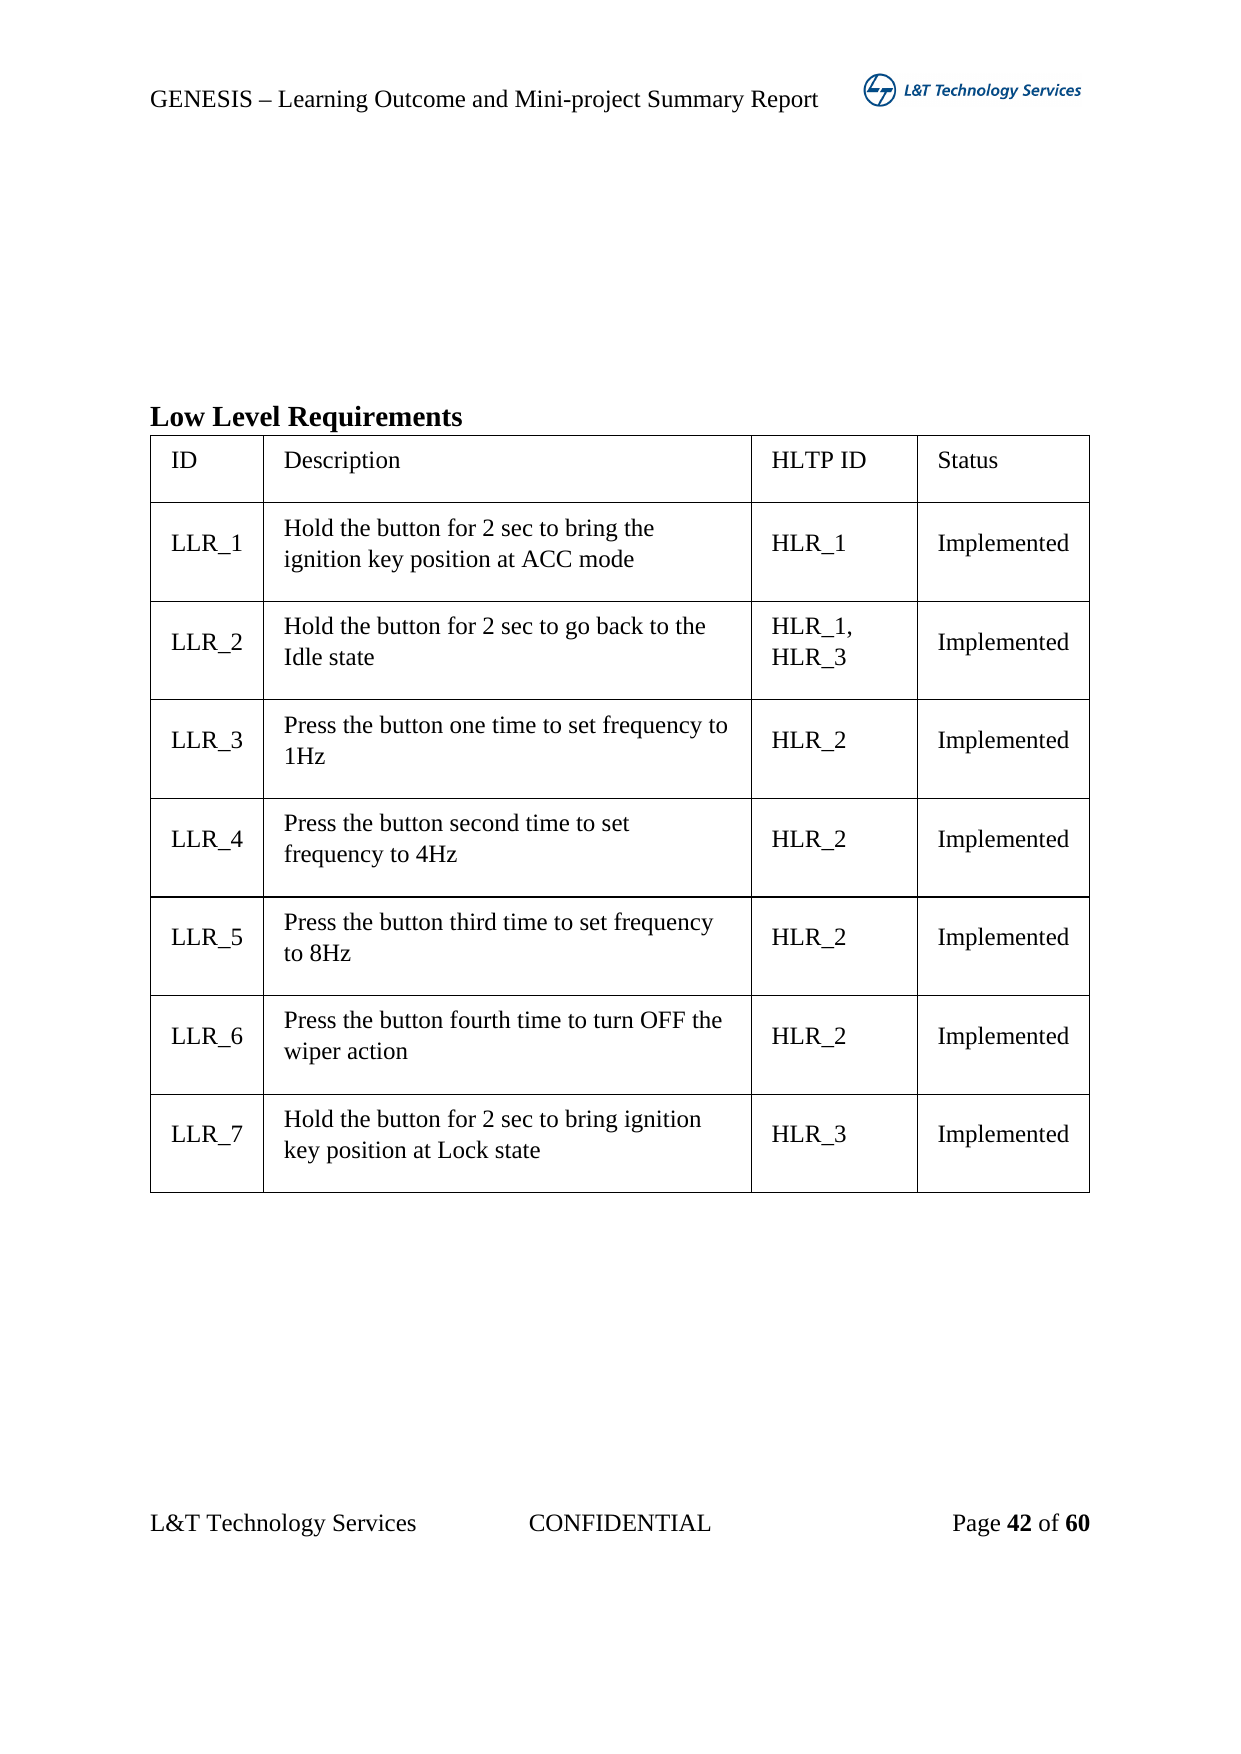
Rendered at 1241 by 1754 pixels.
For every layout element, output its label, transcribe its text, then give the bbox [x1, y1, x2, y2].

subtitle Low Level Requirements [150, 399, 1090, 432]
table_cell LLR_2 [151, 602, 263, 699]
table_cell Hold the button for 2 sec to bring the ignition key position at ACC mode [264, 503, 751, 601]
picture [862, 73, 1082, 107]
table_cell Implemented [918, 700, 1089, 798]
table_cell Press the button fourth time to turn OFF the wiper action [264, 996, 751, 1093]
table_cell Hold the button for 2 sec to go back to the Idle state [264, 602, 751, 699]
table_cell LLR_5 [151, 898, 263, 995]
table_cell LLR_4 [151, 799, 263, 896]
table_cell HLR_1, HLR_3 [752, 602, 917, 699]
table_cell Press the button third time to set frequency to 8Hz [264, 898, 751, 995]
table_cell Implemented [918, 503, 1089, 601]
table_cell Press the button second time to set frequency to 4Hz [264, 799, 751, 896]
table_cell Implemented [918, 996, 1089, 1093]
table_cell Hold the button for 2 sec to bring ignition key position at Lock state [264, 1095, 751, 1192]
table_cell HLR_2 [752, 799, 917, 896]
table_cell HLR_1 [752, 503, 917, 601]
table_cell LLR_1 [151, 503, 263, 601]
table_cell Implemented [918, 898, 1089, 995]
table_cell HLR_2 [752, 898, 917, 995]
table_header ID [151, 436, 263, 502]
table_cell HLR_3 [752, 1095, 917, 1192]
table_header HLTP ID [752, 436, 917, 502]
table_cell HLR_2 [752, 996, 917, 1093]
table_cell Press the button one time to set frequency to 1Hz [264, 700, 751, 798]
table_cell LLR_6 [151, 996, 263, 1093]
table_cell LLR_7 [151, 1095, 263, 1192]
table_cell Implemented [918, 1095, 1089, 1192]
table_cell LLR_3 [151, 700, 263, 798]
table_cell Implemented [918, 602, 1089, 699]
table_cell HLR_2 [752, 700, 917, 798]
table_header Description [264, 436, 751, 502]
table_cell Implemented [918, 799, 1089, 896]
table_header Status [918, 436, 1089, 502]
